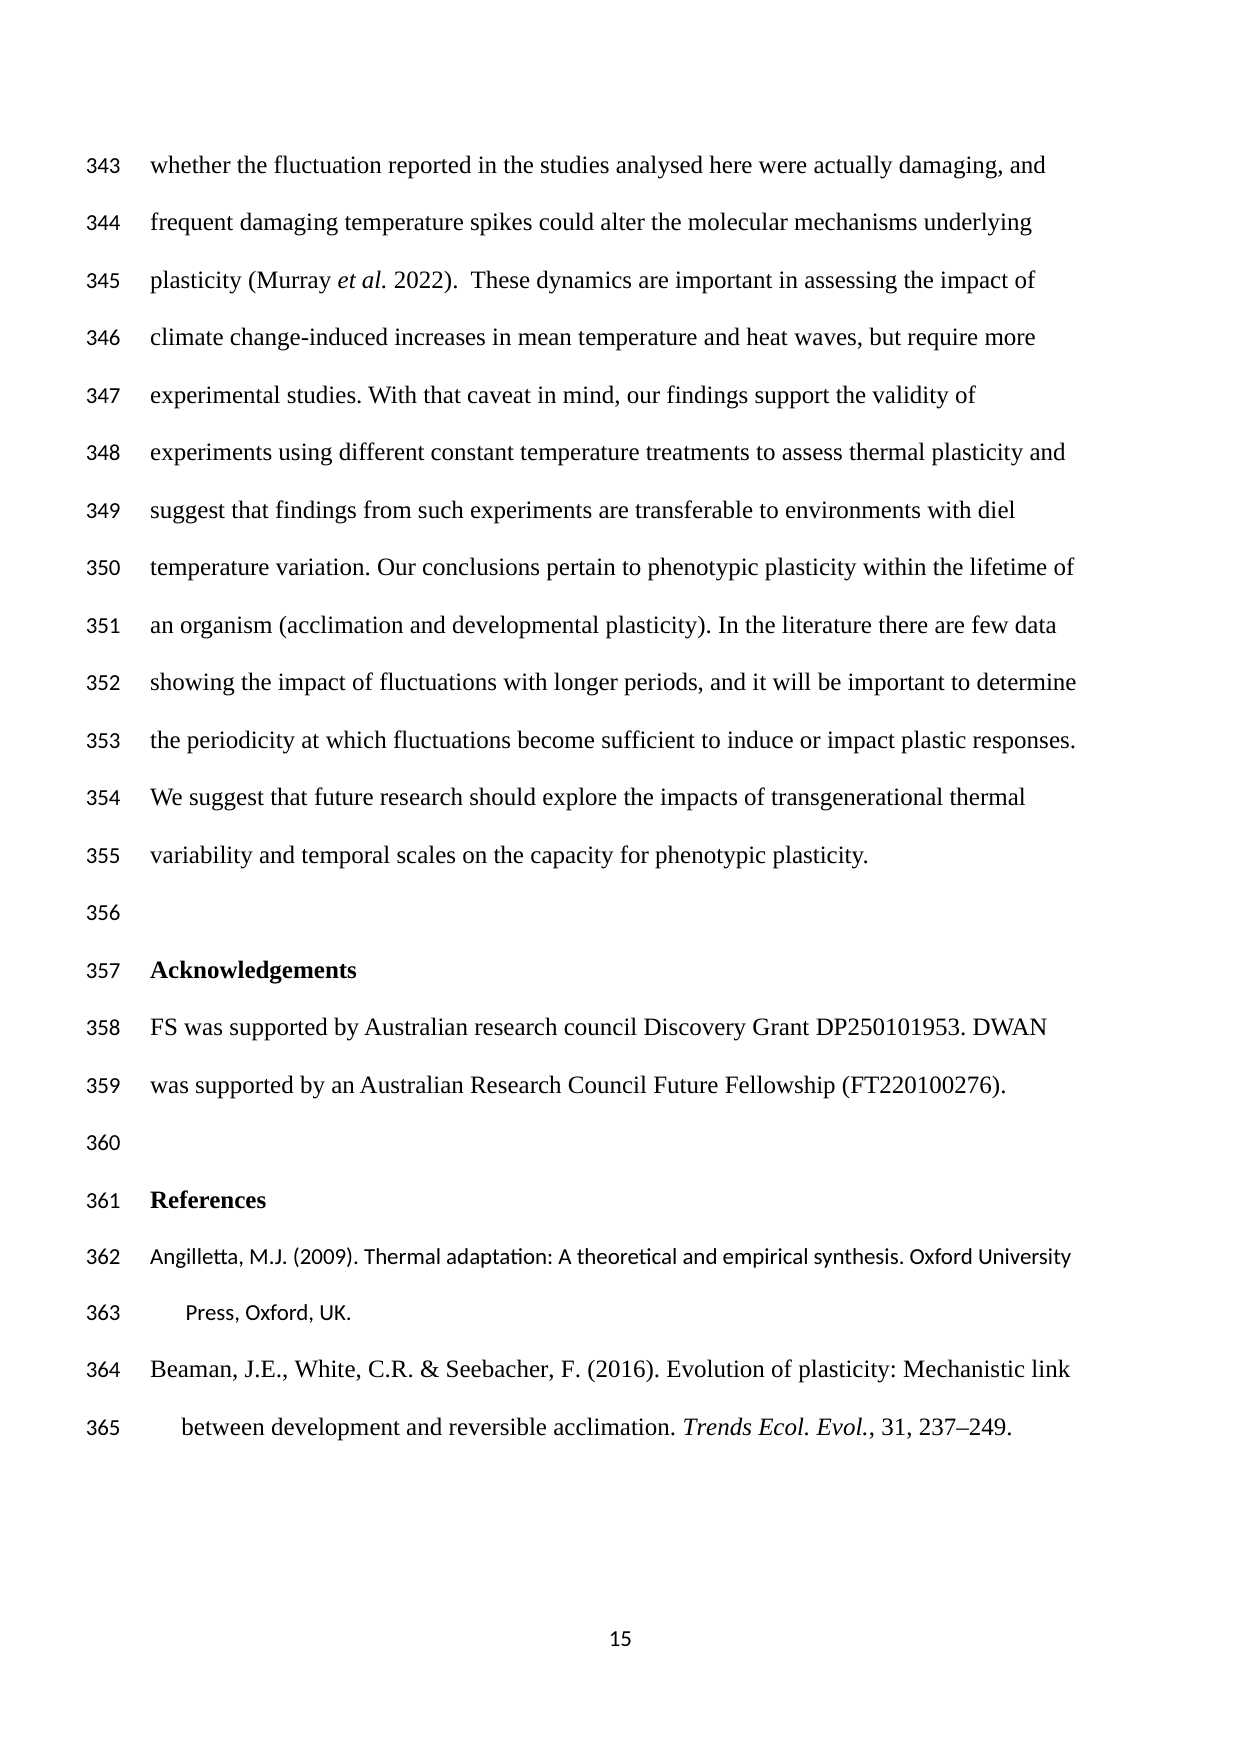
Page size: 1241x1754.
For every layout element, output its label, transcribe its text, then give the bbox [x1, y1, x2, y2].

text References [150, 1185, 1090, 1214]
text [150, 150, 1090, 869]
text FS was supported by Australian research council Discovery Grant DP250101953. DWAN was supported by an Australian Research Council Future Fellowship (FT220100276). [150, 1012, 1090, 1099]
text Acknowledgements [150, 955, 1090, 984]
